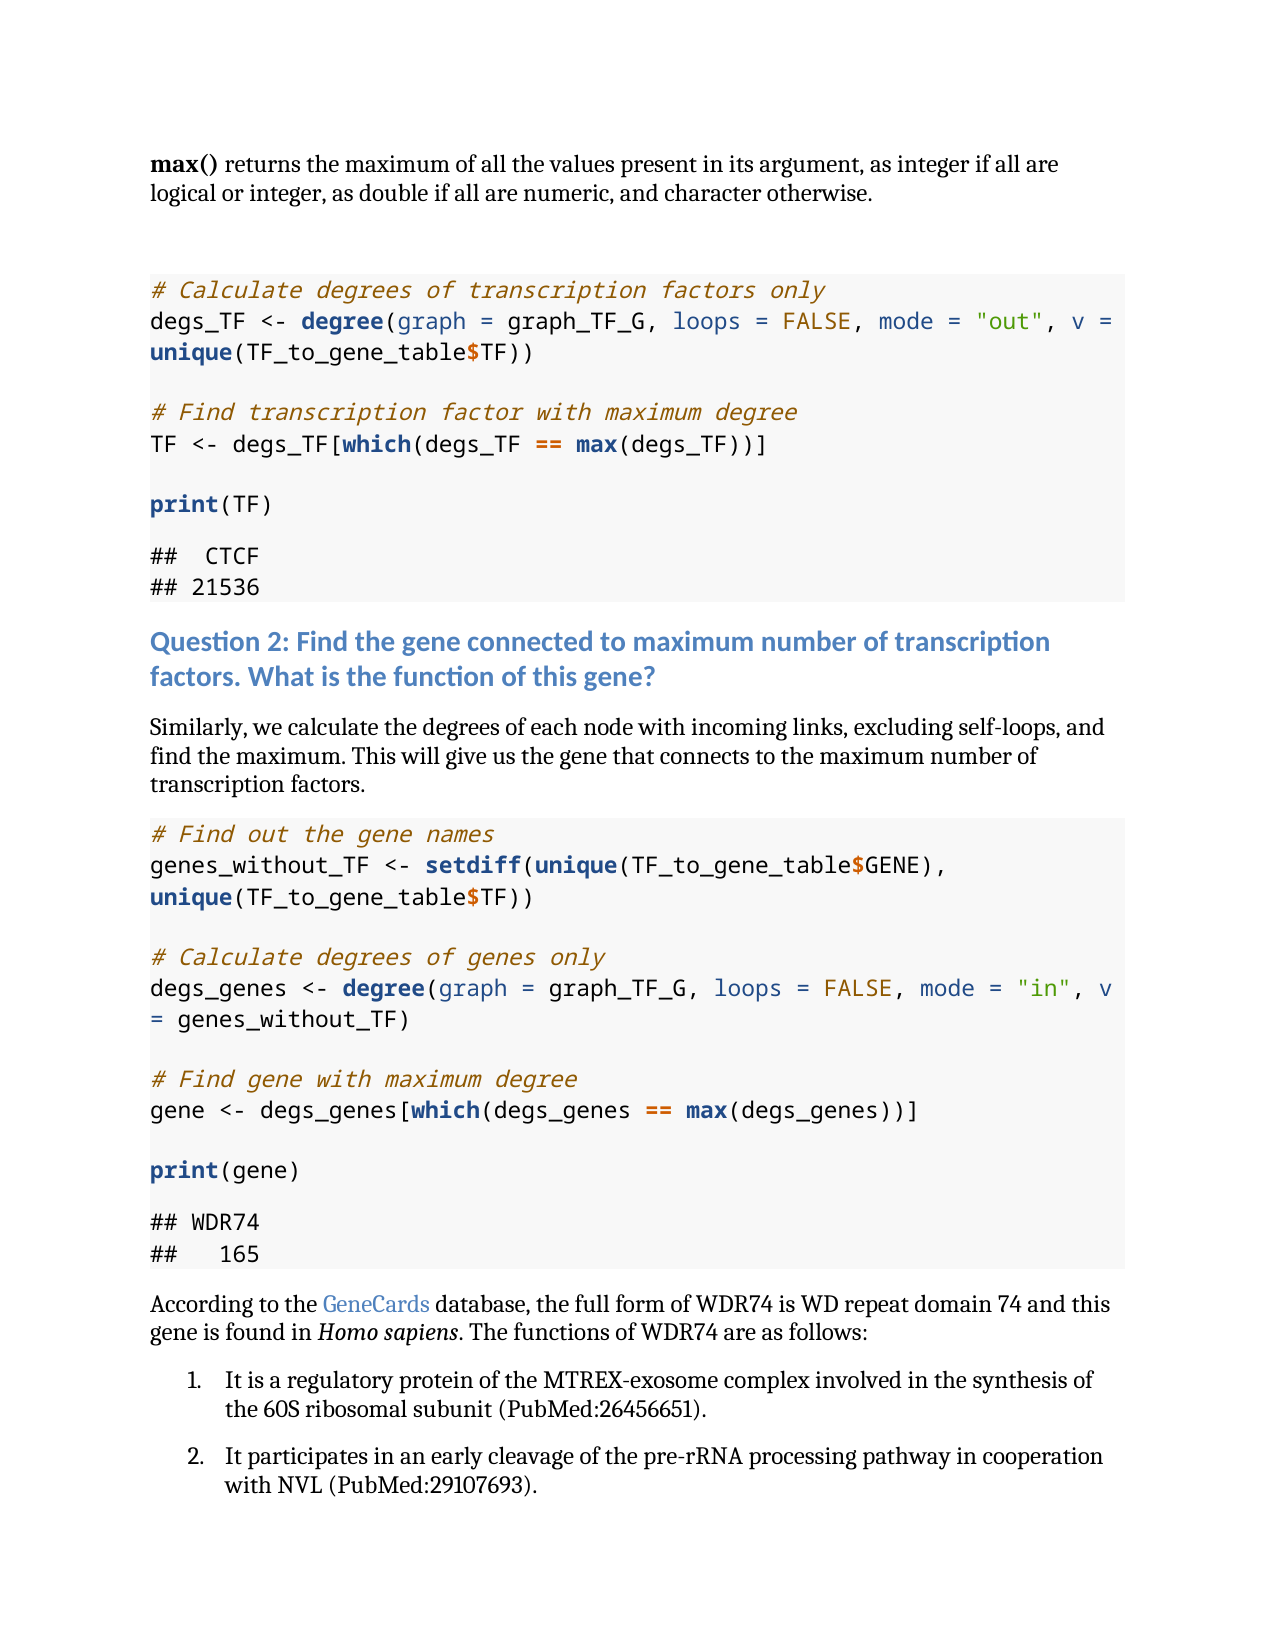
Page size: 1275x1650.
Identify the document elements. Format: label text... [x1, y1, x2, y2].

text ## WDR74 ## 165 [150, 1206, 1125, 1269]
text # Calculate degrees of transcription factors only degs_TF <- degree(graph = graph_TF_G, loops = FALSE, mode = "out", v = unique(TF_to_gene_table$TF)) # Find transcription factor with maximum degree TF <- degs_TF[which(degs_TF == max(degs_TF))] print(TF) [150, 274, 1125, 519]
text Similarly, we calculate the degrees of each node with incoming links, excluding self-loops, and find the maximum. This will give us the gene that connects to the maximum number of transcription factors. [150, 713, 1125, 799]
list It participates in an early cleavage of the pre-rRNA processing pathway in cooperation with NVL (PubMed:29107693). [187, 1442, 1125, 1499]
subtitle Question 2: Find the gene connected to maximum number of transcription factors. What is the function of this gene? [150, 623, 1125, 694]
text max() returns the maximum of all the values present in its argument, as integer if all are logical or integer, as double if all are numeric, and character otherwise. [150, 150, 1125, 207]
text According to the GeneCards database, the full form of WDR74 is WD repeat domain 74 and this gene is found in Homo sapiens. The functions of WDR74 are as follows: [150, 1289, 1125, 1347]
list It is a regulatory protein of the MTREX-exosome complex involved in the synthesis of the 60S ribosomal subunit (PubMed:26456651). [187, 1366, 1125, 1423]
text ## CTCF ## 21536 [150, 539, 1125, 602]
text # Find out the gene names genes_without_TF <- setdiff(unique(TF_to_gene_table$GENE), unique(TF_to_gene_table$TF)) # Calculate degrees of genes only degs_genes <- degree(graph = graph_TF_G, loops = FALSE, mode = "in", v = genes_without_TF) # Find gene with maximum degree gene <- degs_genes[which(degs_genes == max(degs_genes))] print(gene) [150, 818, 1125, 1185]
